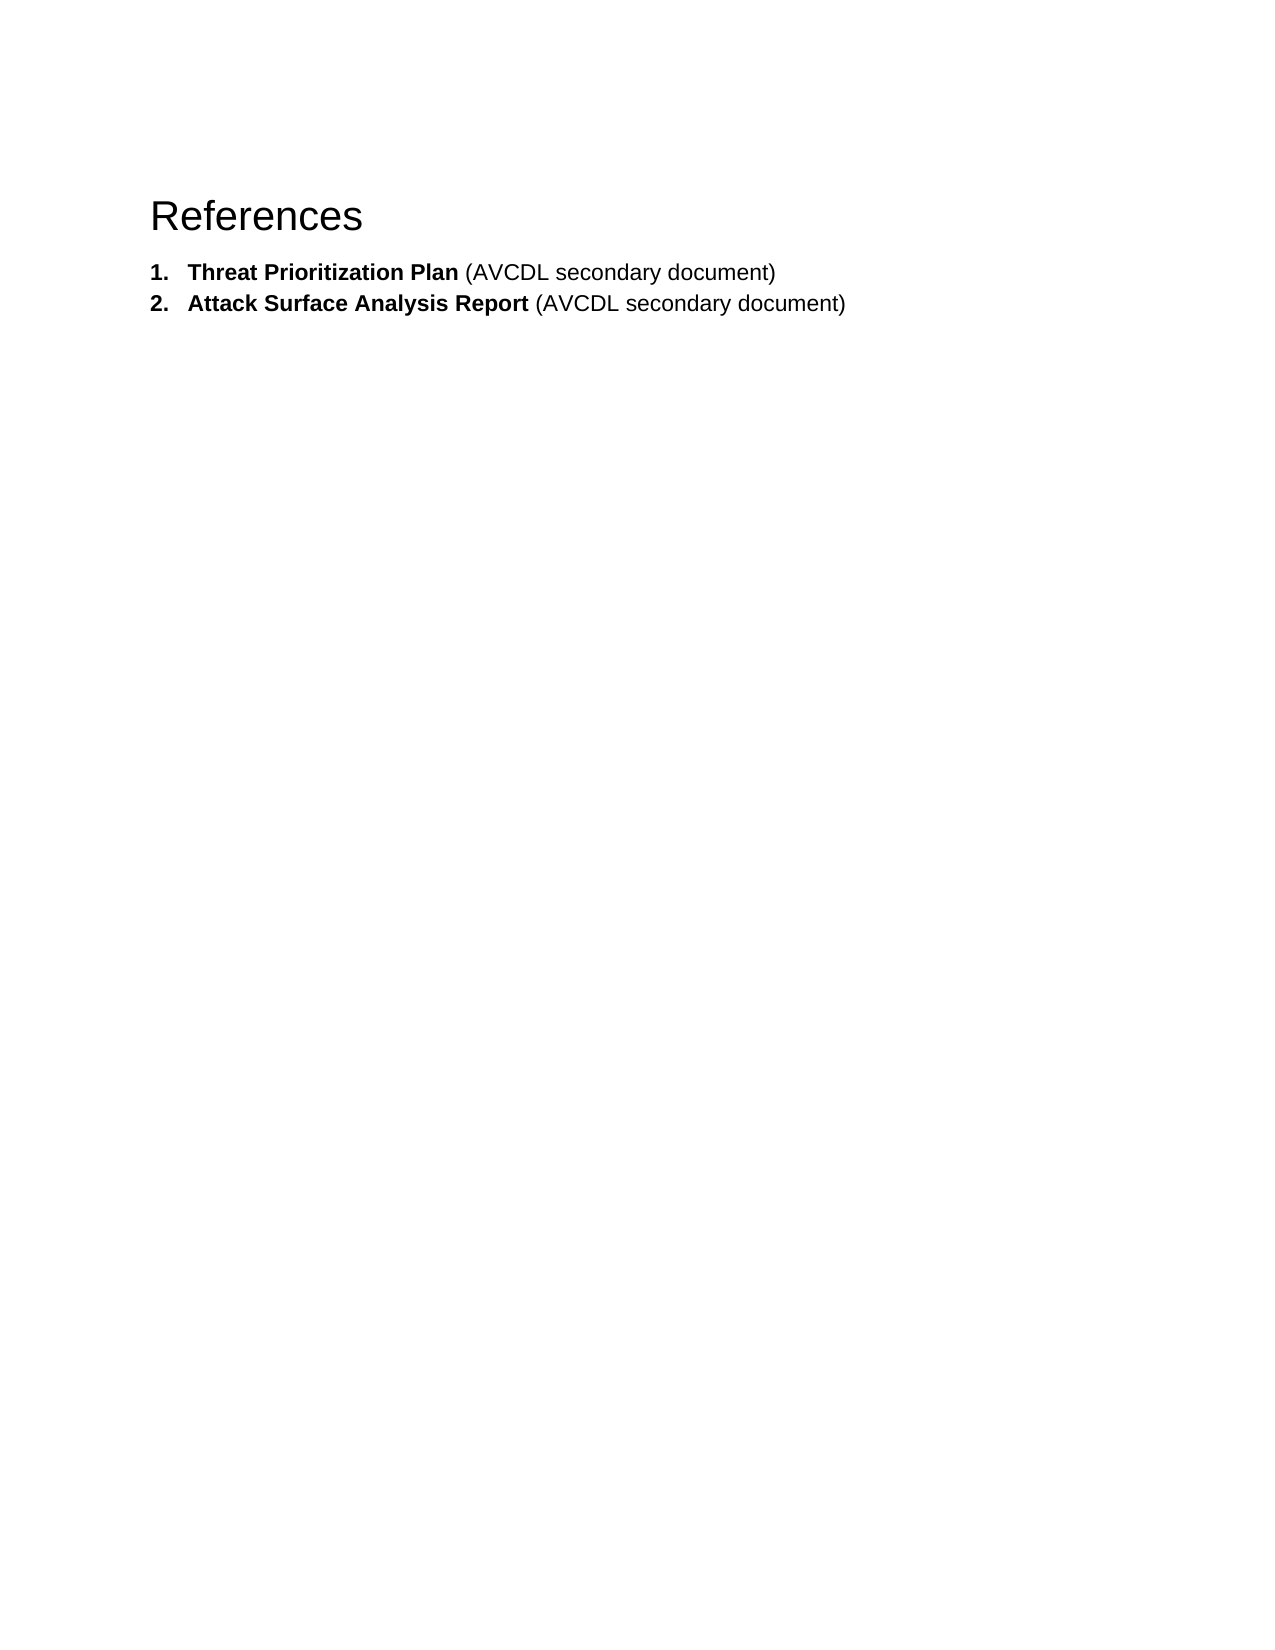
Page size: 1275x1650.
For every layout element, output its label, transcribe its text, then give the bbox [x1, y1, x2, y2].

list Attack Surface Analysis Report (AVCDL secondary document) [150, 289, 1125, 316]
list Threat Prioritization Plan (AVCDL secondary document) [150, 259, 1125, 286]
subtitle References [150, 192, 1125, 239]
